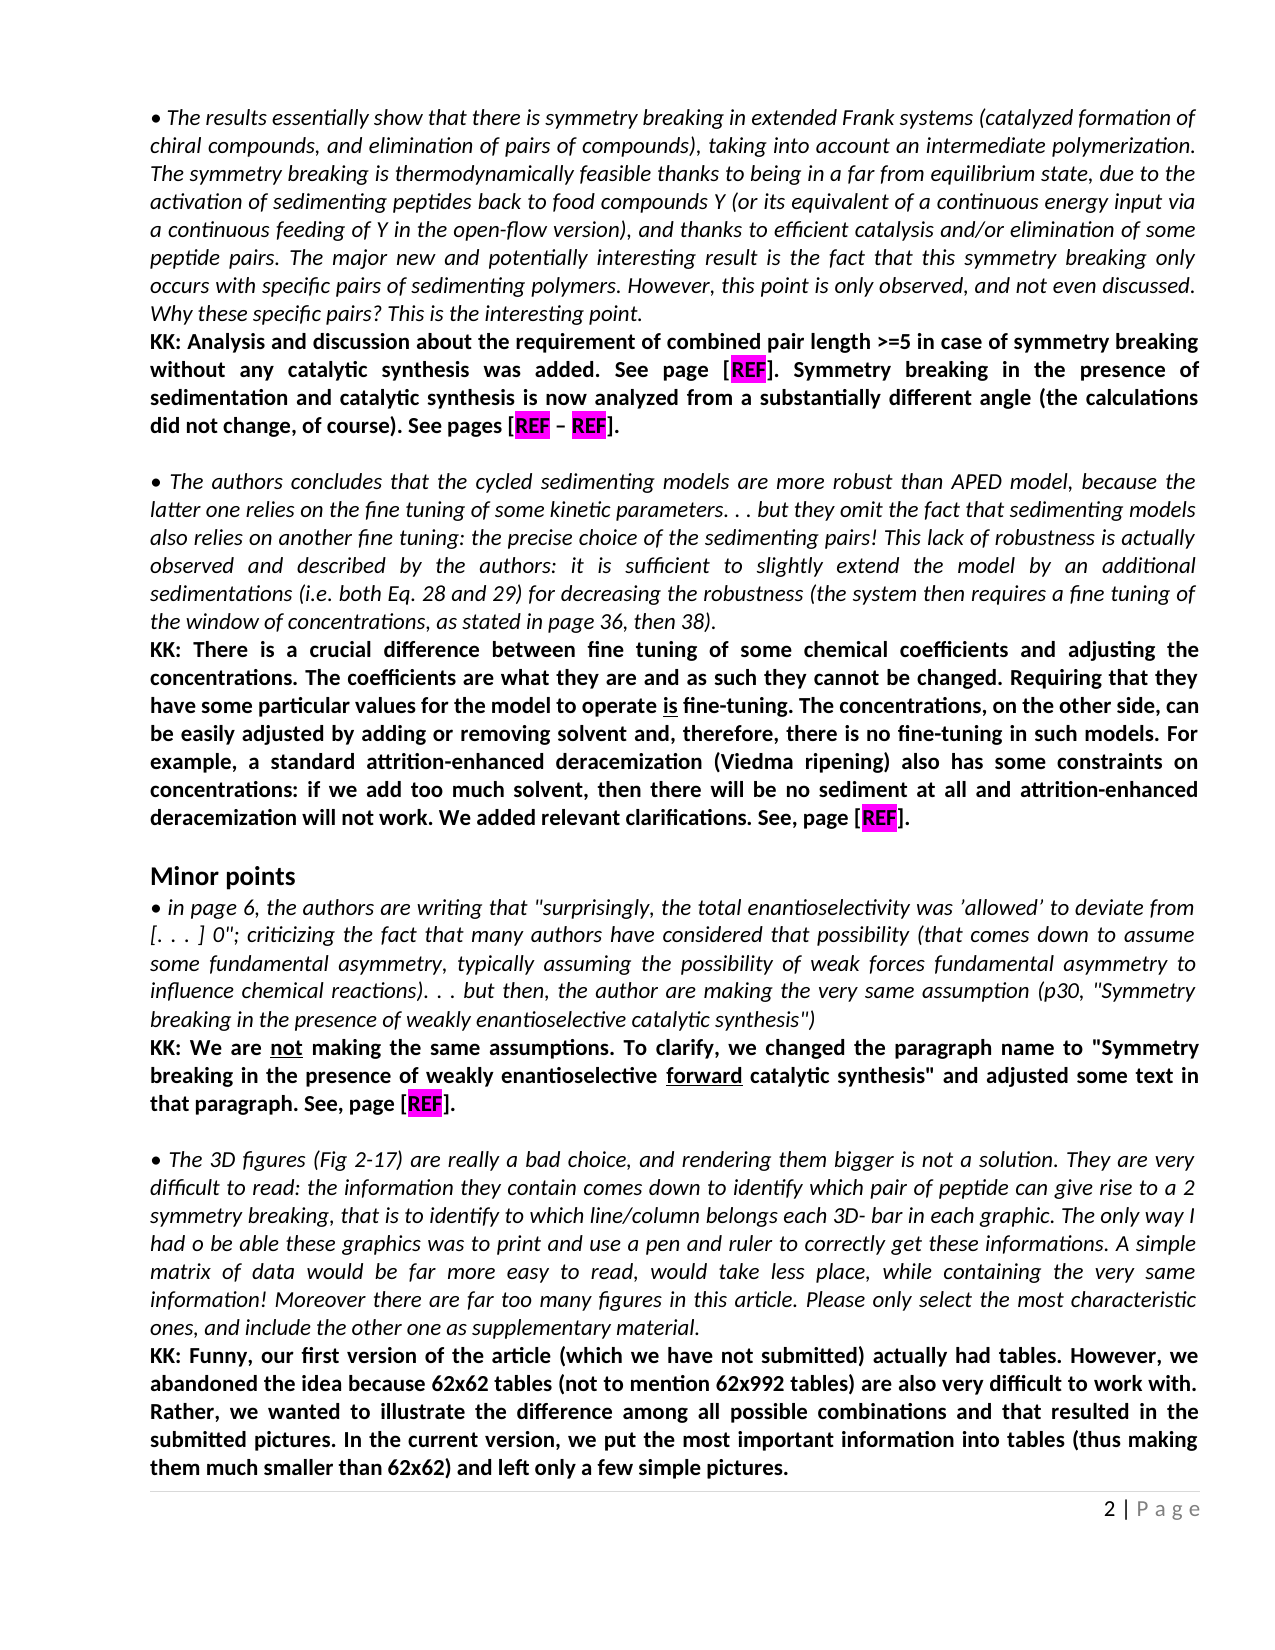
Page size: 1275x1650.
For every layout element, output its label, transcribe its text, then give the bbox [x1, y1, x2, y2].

text KK: Funny, our first version of the article (which we have not submitted) actually had tables. However, we abandoned the idea because 62x62 tables (not to mention 62x992 tables) are also very difficult to work with. Rather, we wanted to illustrate the difference among all possible combinations and that resulted in the submitted pictures. In the current version, we put the most important information into tables (thus making them much smaller than 62x62) and left only a few simple pictures. [150, 1341, 1200, 1481]
text • in page 6, the authors are writing that "surprisingly, the total enantioselectivity was ’allowed’ to deviate from [. . . ] 0"; criticizing the fact that many authors have considered that possibility (that comes down to assume some fundamental asymmetry, typically assuming the possibility of weak forces fundamental asymmetry to influence chemical reactions). . . but then, the author are making the very same assumption (p30, "Symmetry breaking in the presence of weakly enantioselective catalytic synthesis") [150, 893, 1200, 1033]
text KK: Analysis and discussion about the requirement of combined pair length >=5 in case of symmetry breaking without any catalytic synthesis was added. See page [REF]. Symmetry breaking in the presence of sedimentation and catalytic synthesis is now analyzed from a substantially different angle (the calculations did not change, of course). See pages [REF – REF]. [150, 327, 1200, 439]
text KK: We are not making the same assumptions. To clarify, we changed the paragraph name to "Symmetry breaking in the presence of weakly enantioselective forward catalytic synthesis" and adjusted some text in that paragraph. See, page [REF]. [150, 1033, 1200, 1117]
text Minor points [150, 859, 1200, 893]
text • The 3D figures (Fig 2-17) are really a bad choice, and rendering them bigger is not a solution. They are very difficult to read: the information they contain comes down to identify which pair of peptide can give rise to a 2 symmetry breaking, that is to identify to which line/column belongs each 3D- bar in each graphic. The only way I had o be able these graphics was to print and use a pen and ruler to correctly get these informations. A simple matrix of data would be far more easy to read, would take less place, while containing the very same information! Moreover there are far too many figures in this article. Please only select the most characteristic ones, and include the other one as supplementary material. [150, 1145, 1200, 1341]
text • The results essentially show that there is symmetry breaking in extended Frank systems (catalyzed formation of chiral compounds, and elimination of pairs of compounds), taking into account an intermediate polymerization. The symmetry breaking is thermodynamically feasible thanks to being in a far from equilibrium state, due to the activation of sedimenting peptides back to food compounds Y (or its equivalent of a continuous energy input via a continuous feeding of Y in the open-flow version), and thanks to efficient catalysis and/or elimination of some peptide pairs. The major new and potentially interesting result is the fact that this symmetry breaking only occurs with specific pairs of sedimenting polymers. However, this point is only observed, and not even discussed. Why these specific pairs? This is the interesting point. [150, 103, 1200, 327]
text KK: There is a crucial difference between fine tuning of some chemical coefficients and adjusting the concentrations. The coefficients are what they are and as such they cannot be changed. Requiring that they have some particular values for the model to operate is fine-tuning. The concentrations, on the other side, can be easily adjusted by adding or removing solvent and, therefore, there is no fine-tuning in such models. For example, a standard attrition-enhanced deracemization (Viedma ripening) also has some constraints on concentrations: if we add too much solvent, then there will be no sediment at all and attrition-enhanced deracemization will not work. We added relevant clarifications. See, page [REF]. [150, 635, 1200, 832]
text • The authors concludes that the cycled sedimenting models are more robust than APED model, because the latter one relies on the fine tuning of some kinetic parameters. . . but they omit the fact that sedimenting models also relies on another fine tuning: the precise choice of the sedimenting pairs! This lack of robustness is actually observed and described by the authors: it is sufficient to slightly extend the model by an additional sedimentations (i.e. both Eq. 28 and 29) for decreasing the robustness (the system then requires a fine tuning of the window of concentrations, as stated in page 36, then 38). [150, 467, 1200, 635]
